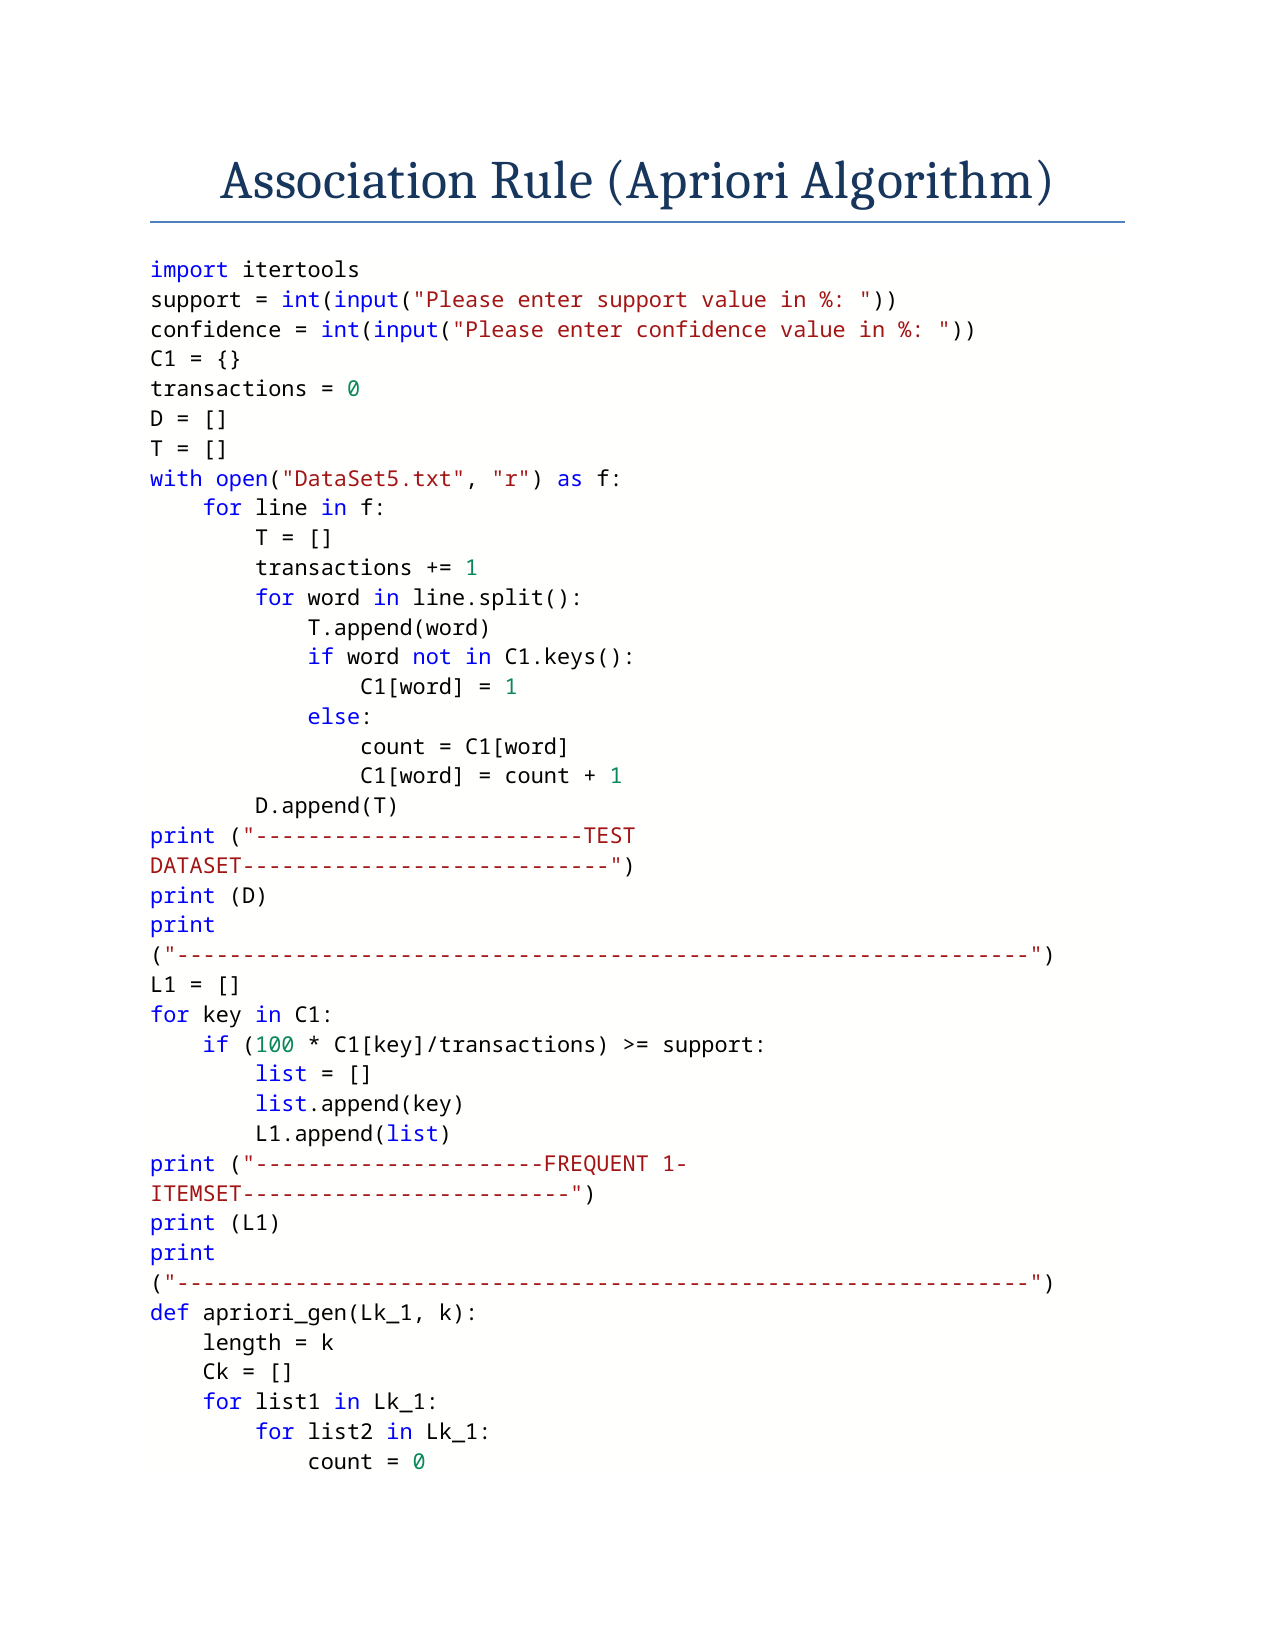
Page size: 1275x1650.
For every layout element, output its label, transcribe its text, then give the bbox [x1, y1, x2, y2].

text L1.append(list) [150, 1118, 1125, 1148]
text print ("-----------------------------------------------------------------") [150, 909, 1125, 969]
text support = int(input("Please enter support value in %: ")) [150, 284, 1125, 313]
text if word not in C1.keys(): [150, 641, 1125, 671]
text Ck = [] [150, 1356, 1125, 1386]
text for list1 in Lk_1: [150, 1386, 1125, 1416]
text transactions += 1 [150, 552, 1125, 582]
text with open("DataSet5.txt", "r") as f: [150, 462, 1125, 492]
text count = 0 [150, 1446, 1125, 1475]
text L1 = [] [150, 969, 1125, 999]
text T = [] [150, 433, 1125, 462]
text T.append(word) [150, 611, 1125, 641]
text count = C1[word] [150, 731, 1125, 760]
text for word in line.split(): [150, 582, 1125, 611]
text for line in f: [150, 492, 1125, 522]
text print ("-------------------------TEST DATASET----------------------------") [150, 820, 1125, 879]
text list.append(key) [150, 1088, 1125, 1118]
text print ("-----------------------------------------------------------------") [150, 1237, 1125, 1297]
text C1 = {} [150, 343, 1125, 373]
text if (100 * C1[key]/transactions) >= support: [150, 1028, 1125, 1058]
text C1[word] = 1 [150, 671, 1125, 701]
text for key in C1: [150, 999, 1125, 1028]
text D.append(T) [150, 790, 1125, 820]
text transactions = 0 [150, 373, 1125, 403]
text C1[word] = count + 1 [150, 760, 1125, 790]
text import itertools [150, 254, 1125, 284]
text for list2 in Lk_1: [150, 1416, 1125, 1446]
text list = [] [150, 1058, 1125, 1088]
text print (L1) [150, 1207, 1125, 1237]
text D = [] [150, 403, 1125, 433]
text else: [150, 701, 1125, 731]
text print (D) [150, 879, 1125, 909]
text T = [] [150, 522, 1125, 552]
text confidence = int(input("Please enter confidence value in %: ")) [150, 313, 1125, 343]
title Association Rule (Apriori Algorithm) [150, 150, 1125, 221]
text length = k [150, 1326, 1125, 1356]
text print ("----------------------FREQUENT 1-ITEMSET-------------------------") [150, 1148, 1125, 1207]
text def apriori_gen(Lk_1, k): [150, 1297, 1125, 1326]
